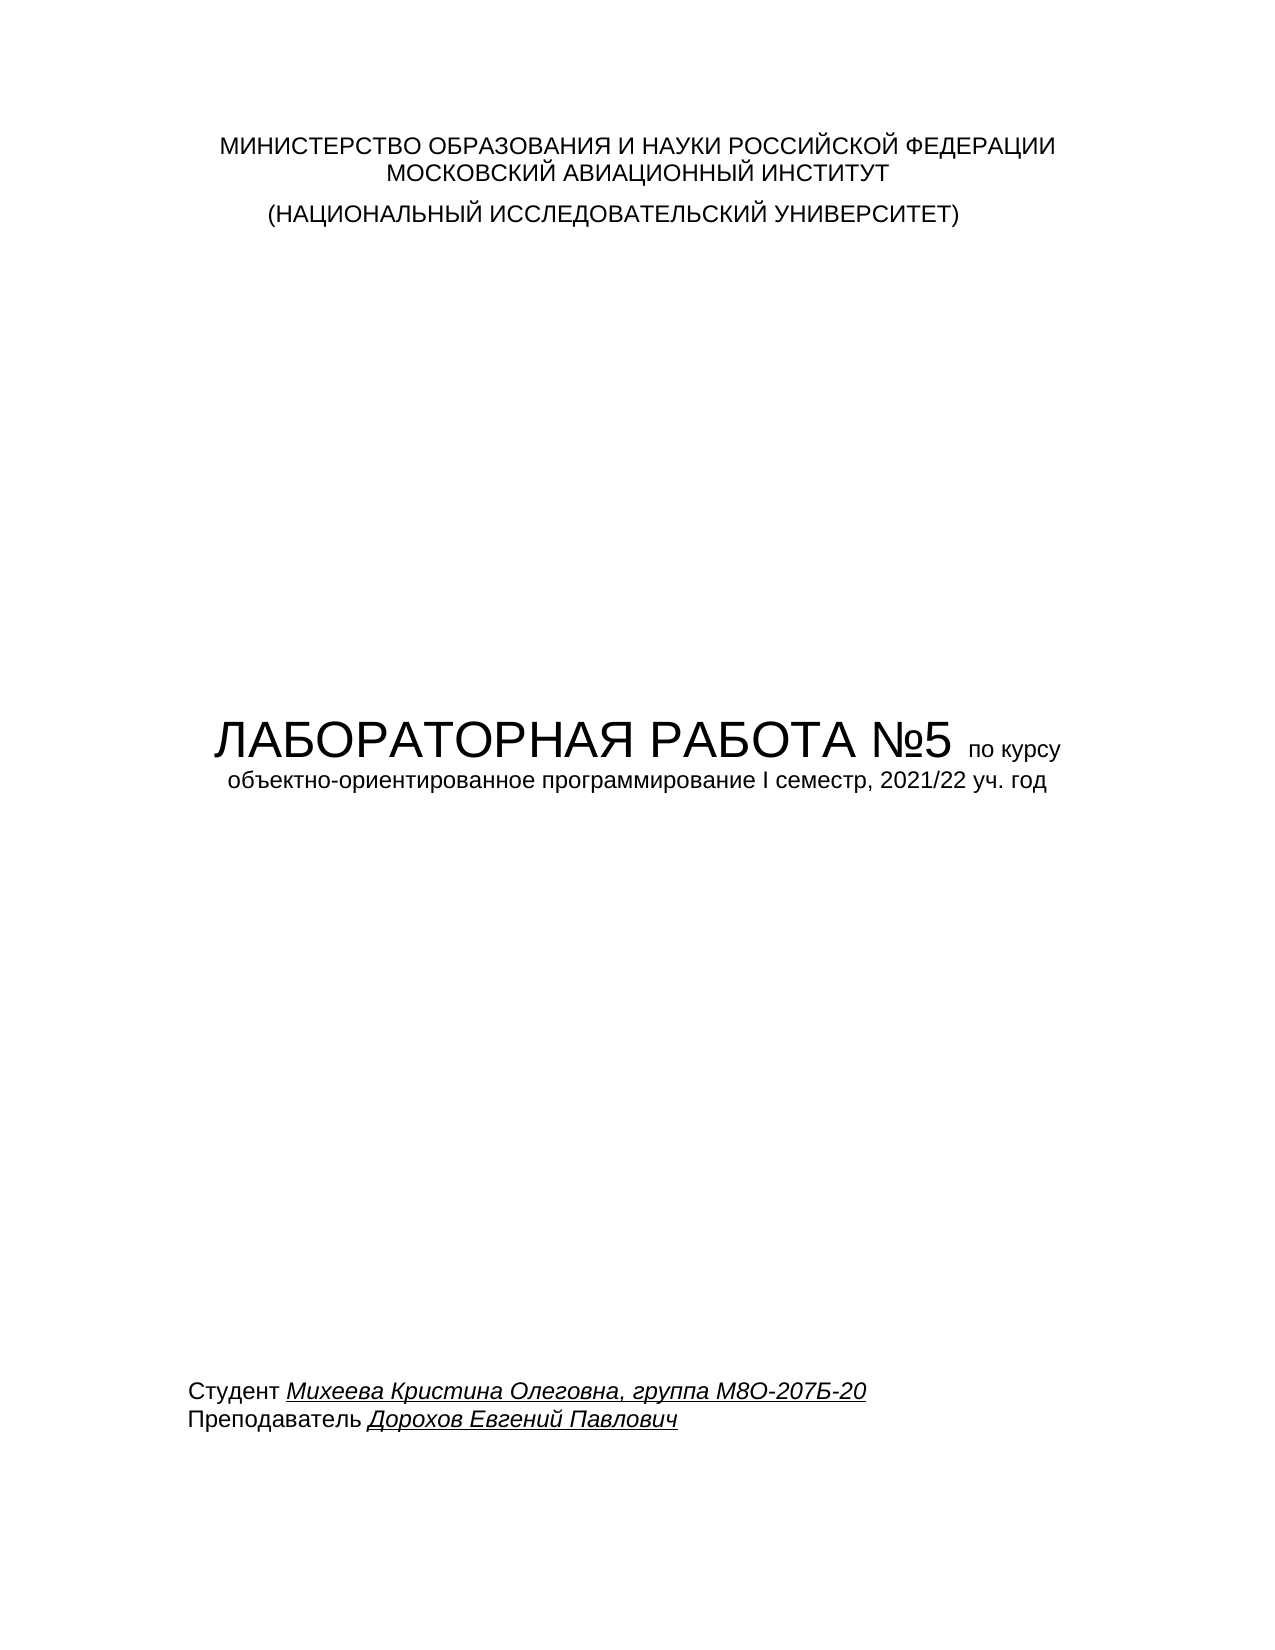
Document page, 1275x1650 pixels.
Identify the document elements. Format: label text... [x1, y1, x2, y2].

text (НАЦИОНАЛЬНЫЙ ИССЛЕДОВАТЕЛЬСКИЙ УНИВЕРСИТЕТ) [267, 200, 1143, 228]
text Преподаватель Дорохов Евгений Павлович [187, 1405, 1143, 1433]
text ЛАБОРАТОРНАЯ РАБОТА №5 по курсу объектно-ориентированное программирование I семестр, 2021/22 уч. год [160, 715, 1115, 794]
text МИНИСТЕРСТВО ОБРАЗОВАНИЯ И НАУКИ РОССИЙСКОЙ ФЕДЕРАЦИИ МОСКОВСКИЙ АВИАЦИОННЫЙ ИНСТИТУТ [214, 132, 1061, 187]
text Студент Михеева Кристина Олеговна, группа М8О-207Б-20 [188, 1377, 1143, 1404]
